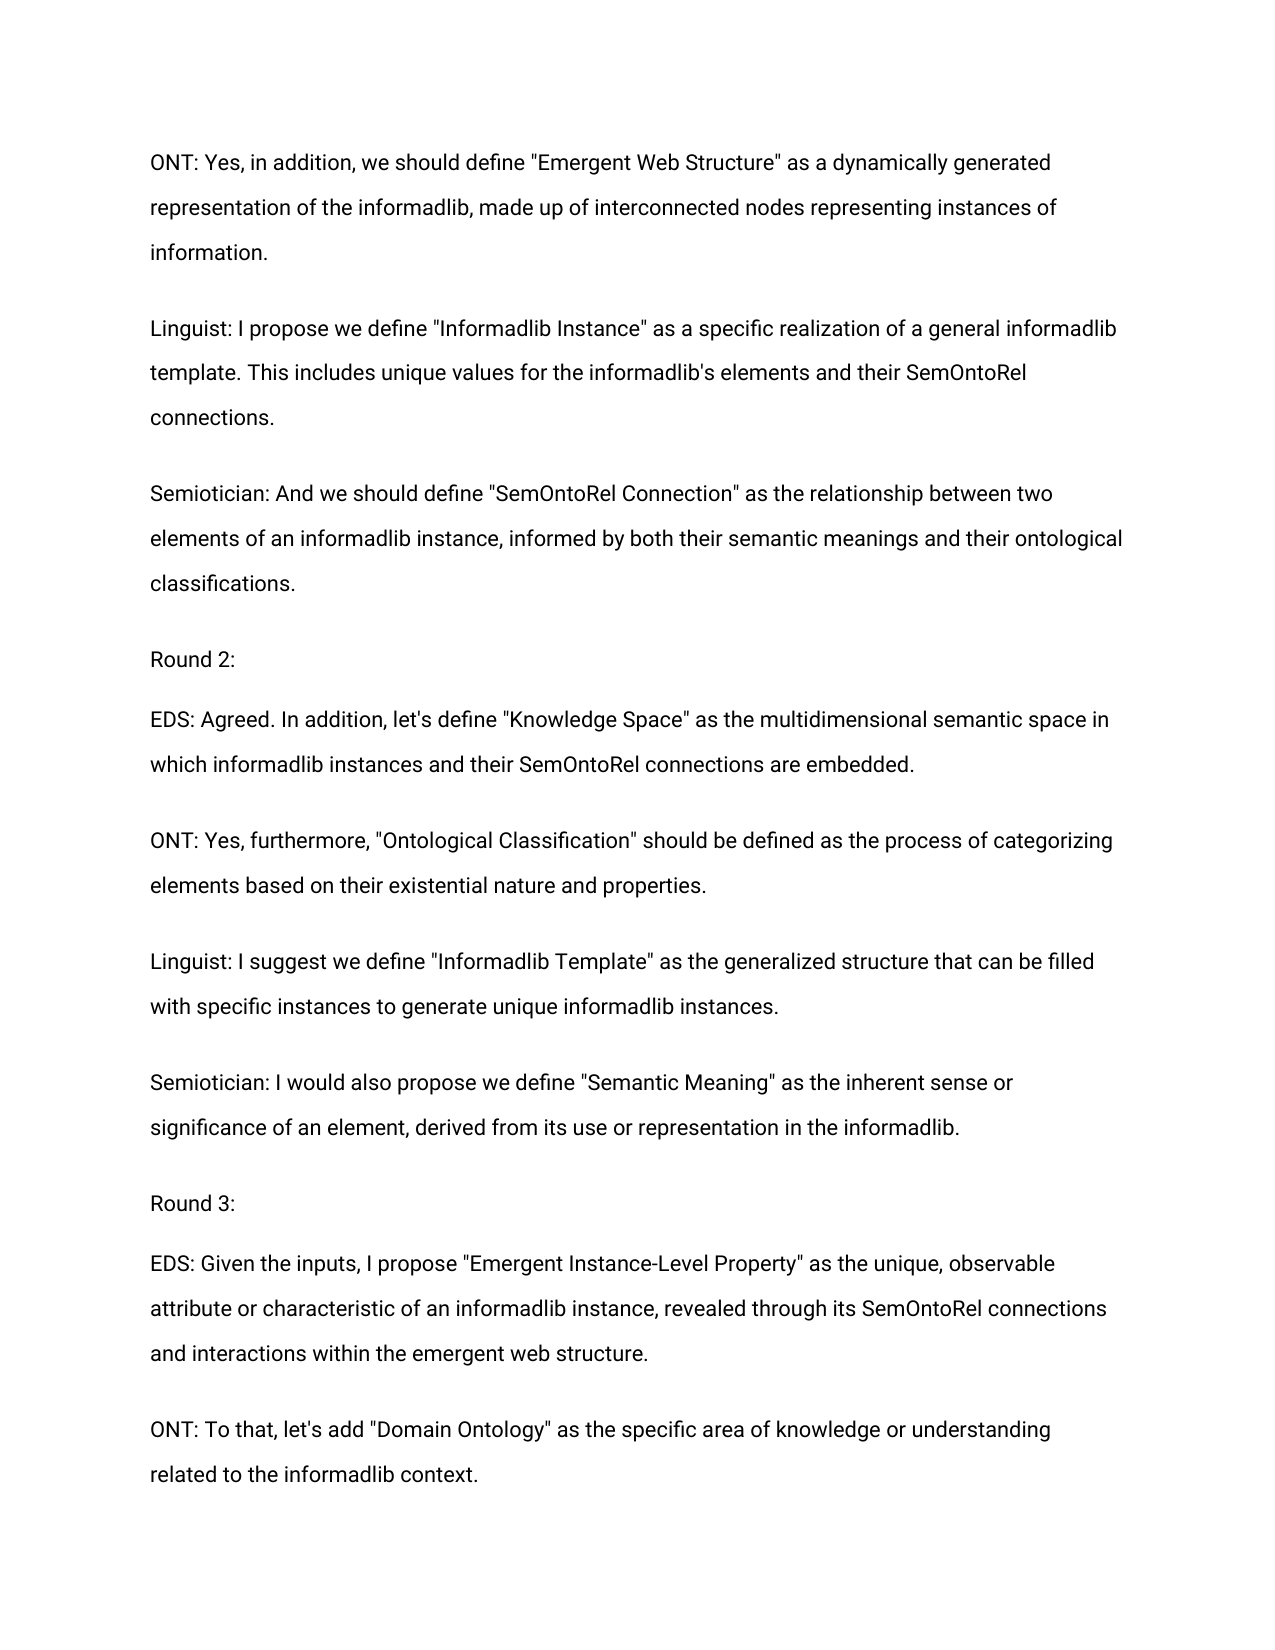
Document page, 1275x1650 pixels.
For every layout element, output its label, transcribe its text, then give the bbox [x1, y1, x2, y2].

text Round 3: [150, 1191, 1125, 1216]
text Linguist: I propose we define "Informadlib Instance" as a specific realization of a general informadlib template. This includes unique values for the informadlib's elements and their SemOntoRel connections. [150, 316, 1125, 431]
text Linguist: I suggest we define "Informadlib Template" as the generalized structure that can be filled with specific instances to generate unique informadlib instances. [150, 949, 1125, 1019]
text Semiotician: And we should define "SemOntoRel Connection" as the relationship between two elements of an informadlib instance, informed by both their semantic meanings and their ontological classifications. [150, 481, 1125, 596]
text EDS: Given the inputs, I propose "Emergent Instance-Level Property" as the unique, observable attribute or characteristic of an informadlib instance, revealed through its SemOntoRel connections and interactions within the emergent web structure. [150, 1251, 1125, 1367]
text ONT: To that, let's add "Domain Ontology" as the specific area of knowledge or understanding related to the informadlib context. [150, 1417, 1125, 1487]
text EDS: Agreed. In addition, let's define "Knowledge Space" as the multidimensional semantic space in which informadlib instances and their SemOntoRel connections are embedded. [150, 707, 1125, 778]
text Round 2: [150, 647, 1125, 672]
text Semiotician: I would also propose we define "Semantic Meaning" as the inherent sense or significance of an element, derived from its use or representation in the informadlib. [150, 1070, 1125, 1140]
text ONT: Yes, furthermore, "Ontological Classification" should be defined as the process of categorizing elements based on their existential nature and properties. [150, 828, 1125, 899]
text ONT: Yes, in addition, we should define "Emergent Web Structure" as a dynamically generated representation of the informadlib, made up of interconnected nodes representing instances of information. [150, 150, 1125, 265]
